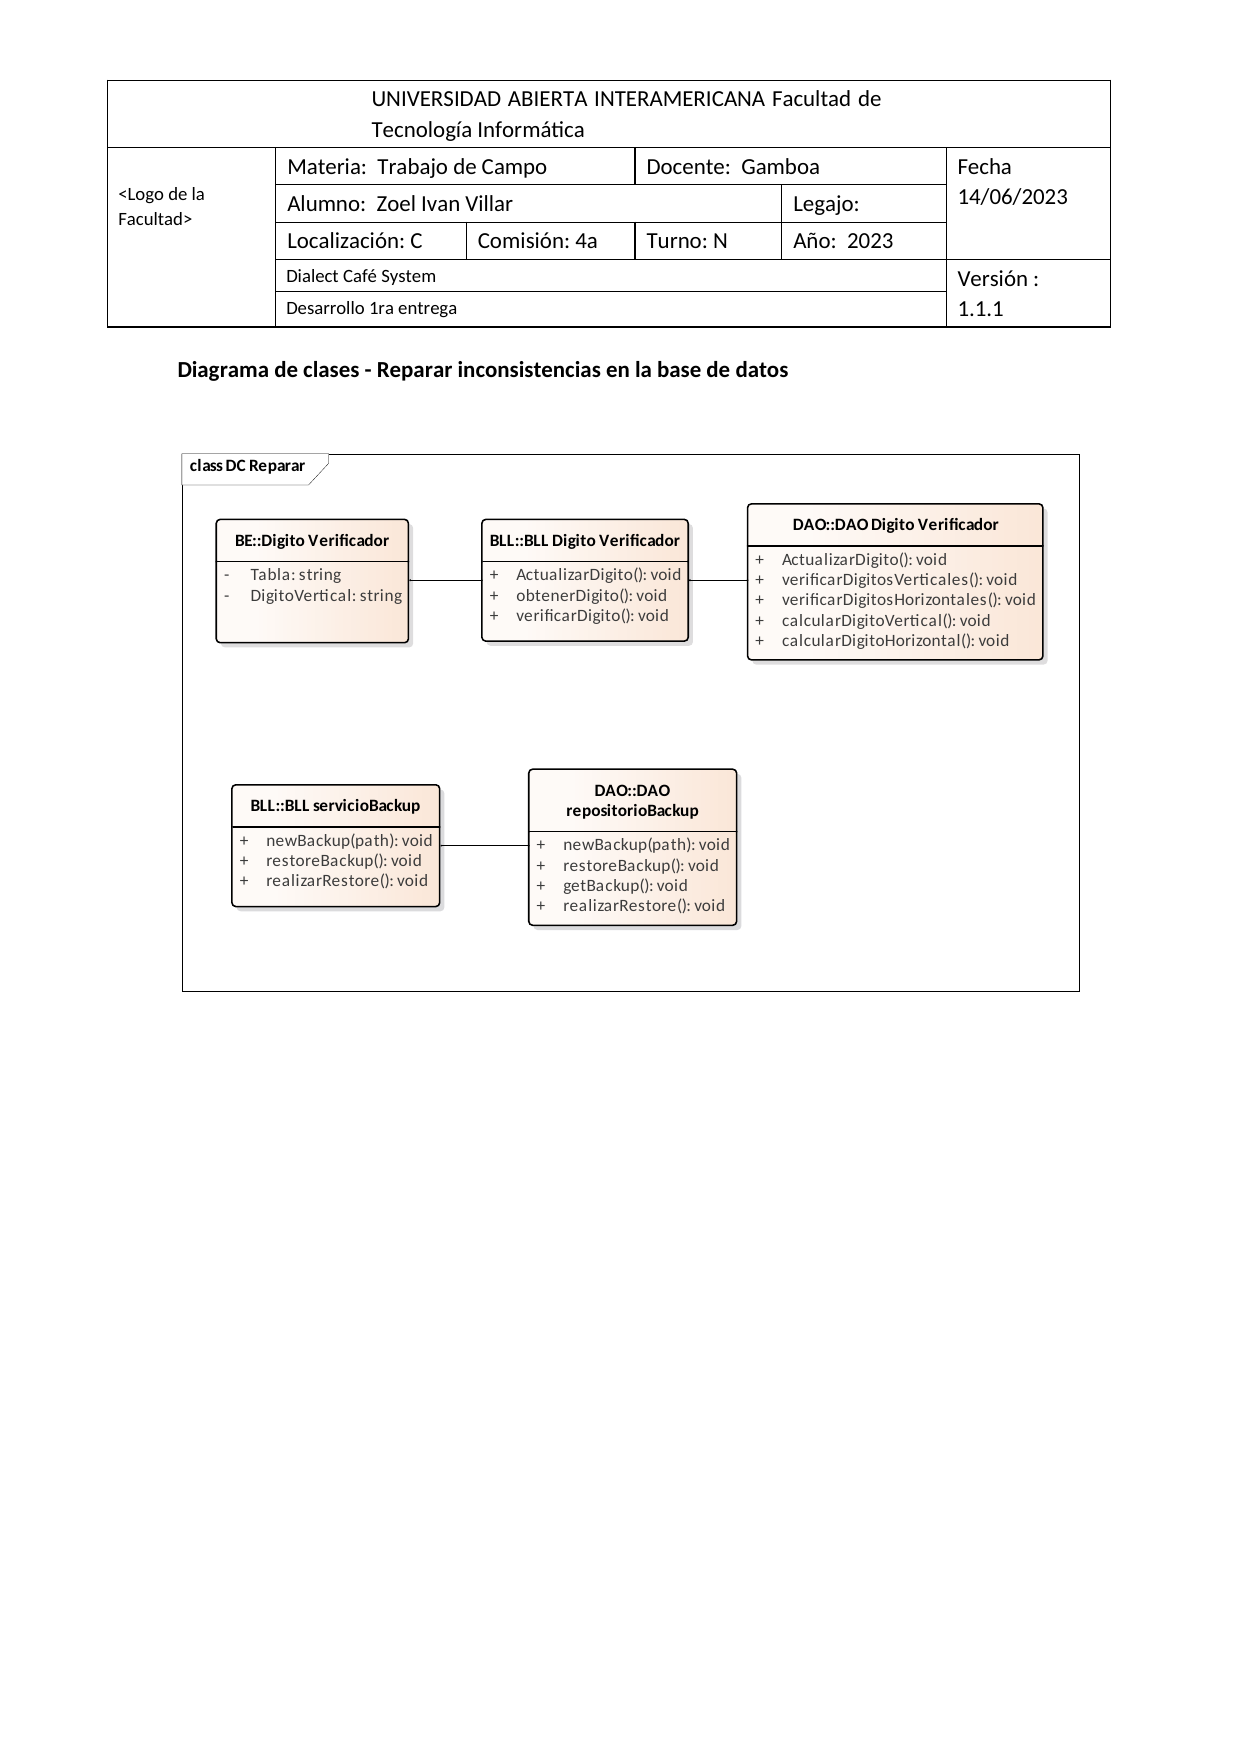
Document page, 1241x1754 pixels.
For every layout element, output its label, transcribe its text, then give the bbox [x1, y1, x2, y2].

text Diagrama de clases - Reparar inconsistencias en la base de datos [177, 355, 1122, 383]
